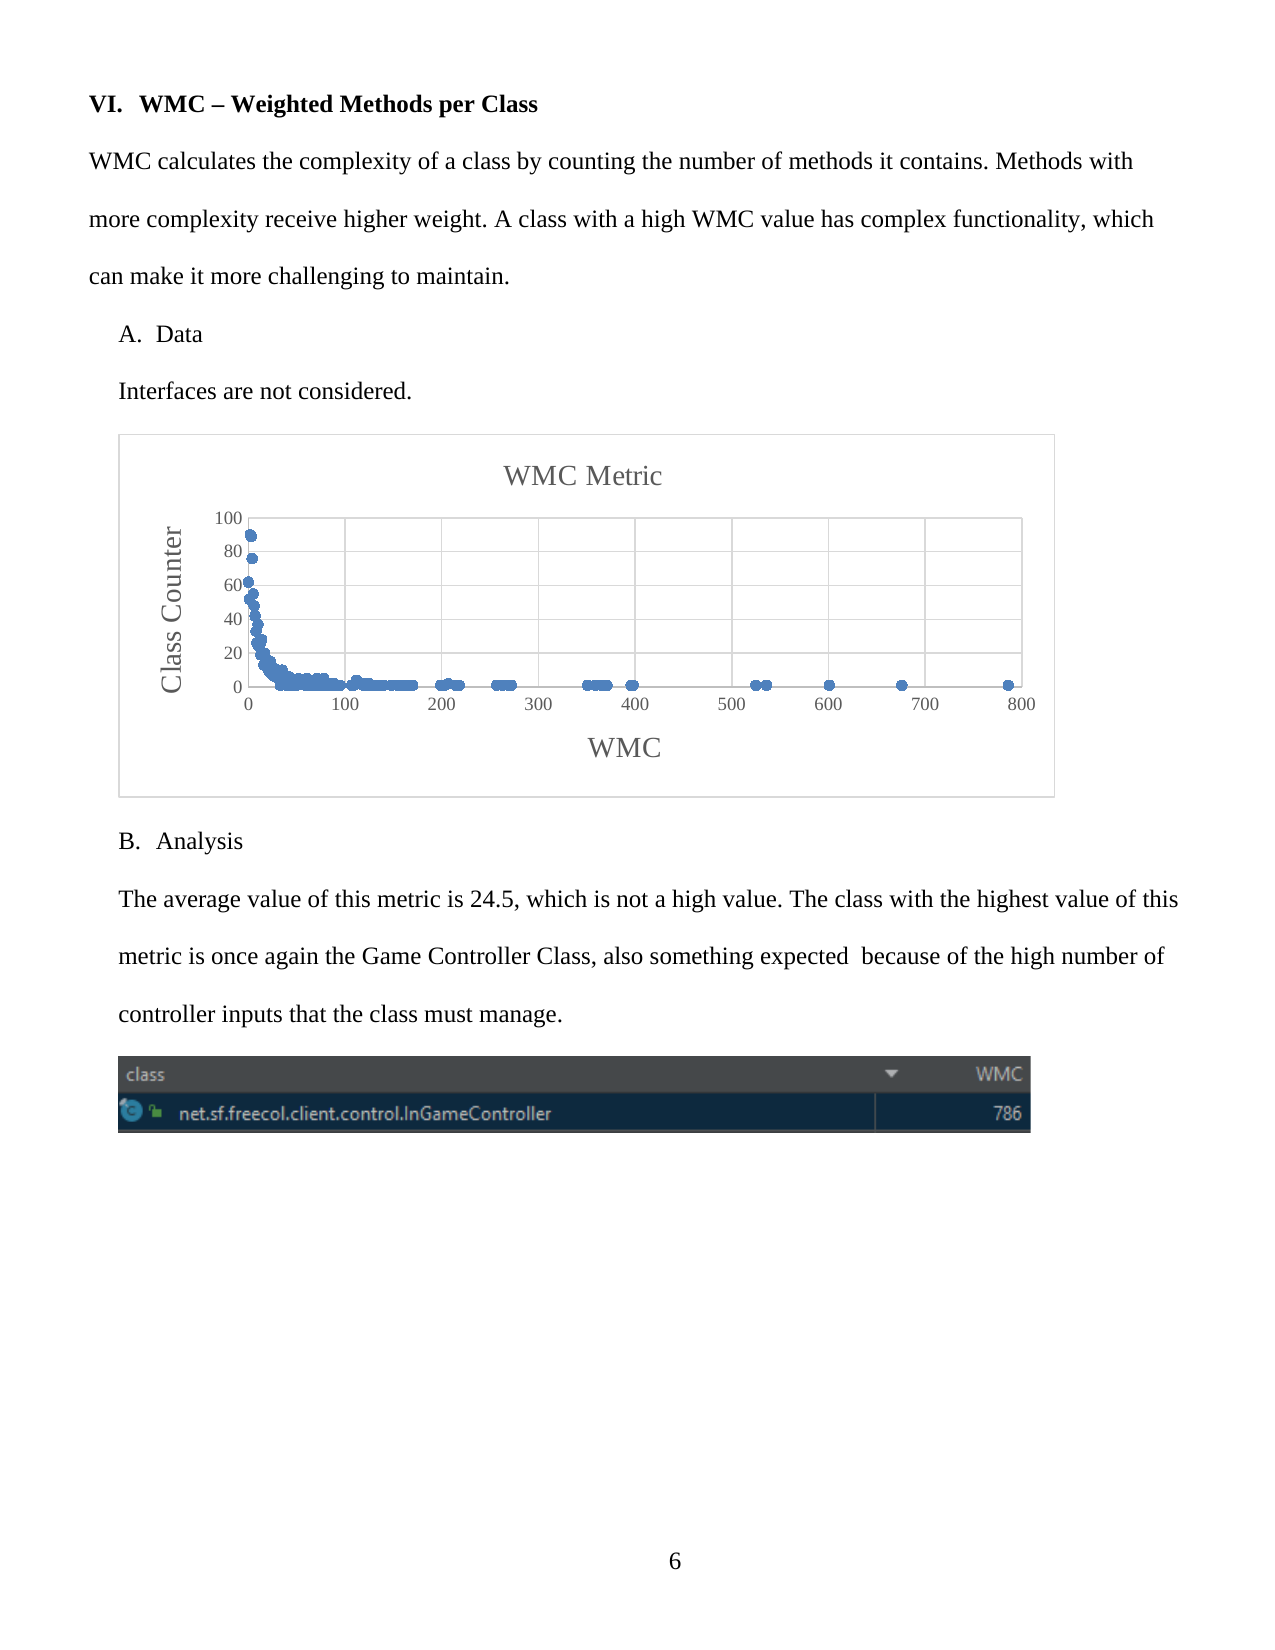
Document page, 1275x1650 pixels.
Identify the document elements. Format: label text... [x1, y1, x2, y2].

picture [118, 1056, 1031, 1133]
list Data Interfaces are not considered. [118, 319, 1186, 405]
list Analysis [118, 826, 1186, 855]
list WMC – Weighted Methods per Class [89, 89, 1186, 117]
list WMC calculates the complexity of a class by counting the number of methods it contains. Methods with more complexity receive higher weight. A class with a high WMC value has complex functionality, which can make it more challenging to maintain. [89, 146, 1186, 290]
list The average value of this metric is 24.5, which is not a high value. The class with the highest value of this metric is once again the Game Controller Class, also something expected because of the high number of controller inputs that the class must manage. [118, 884, 1186, 1028]
